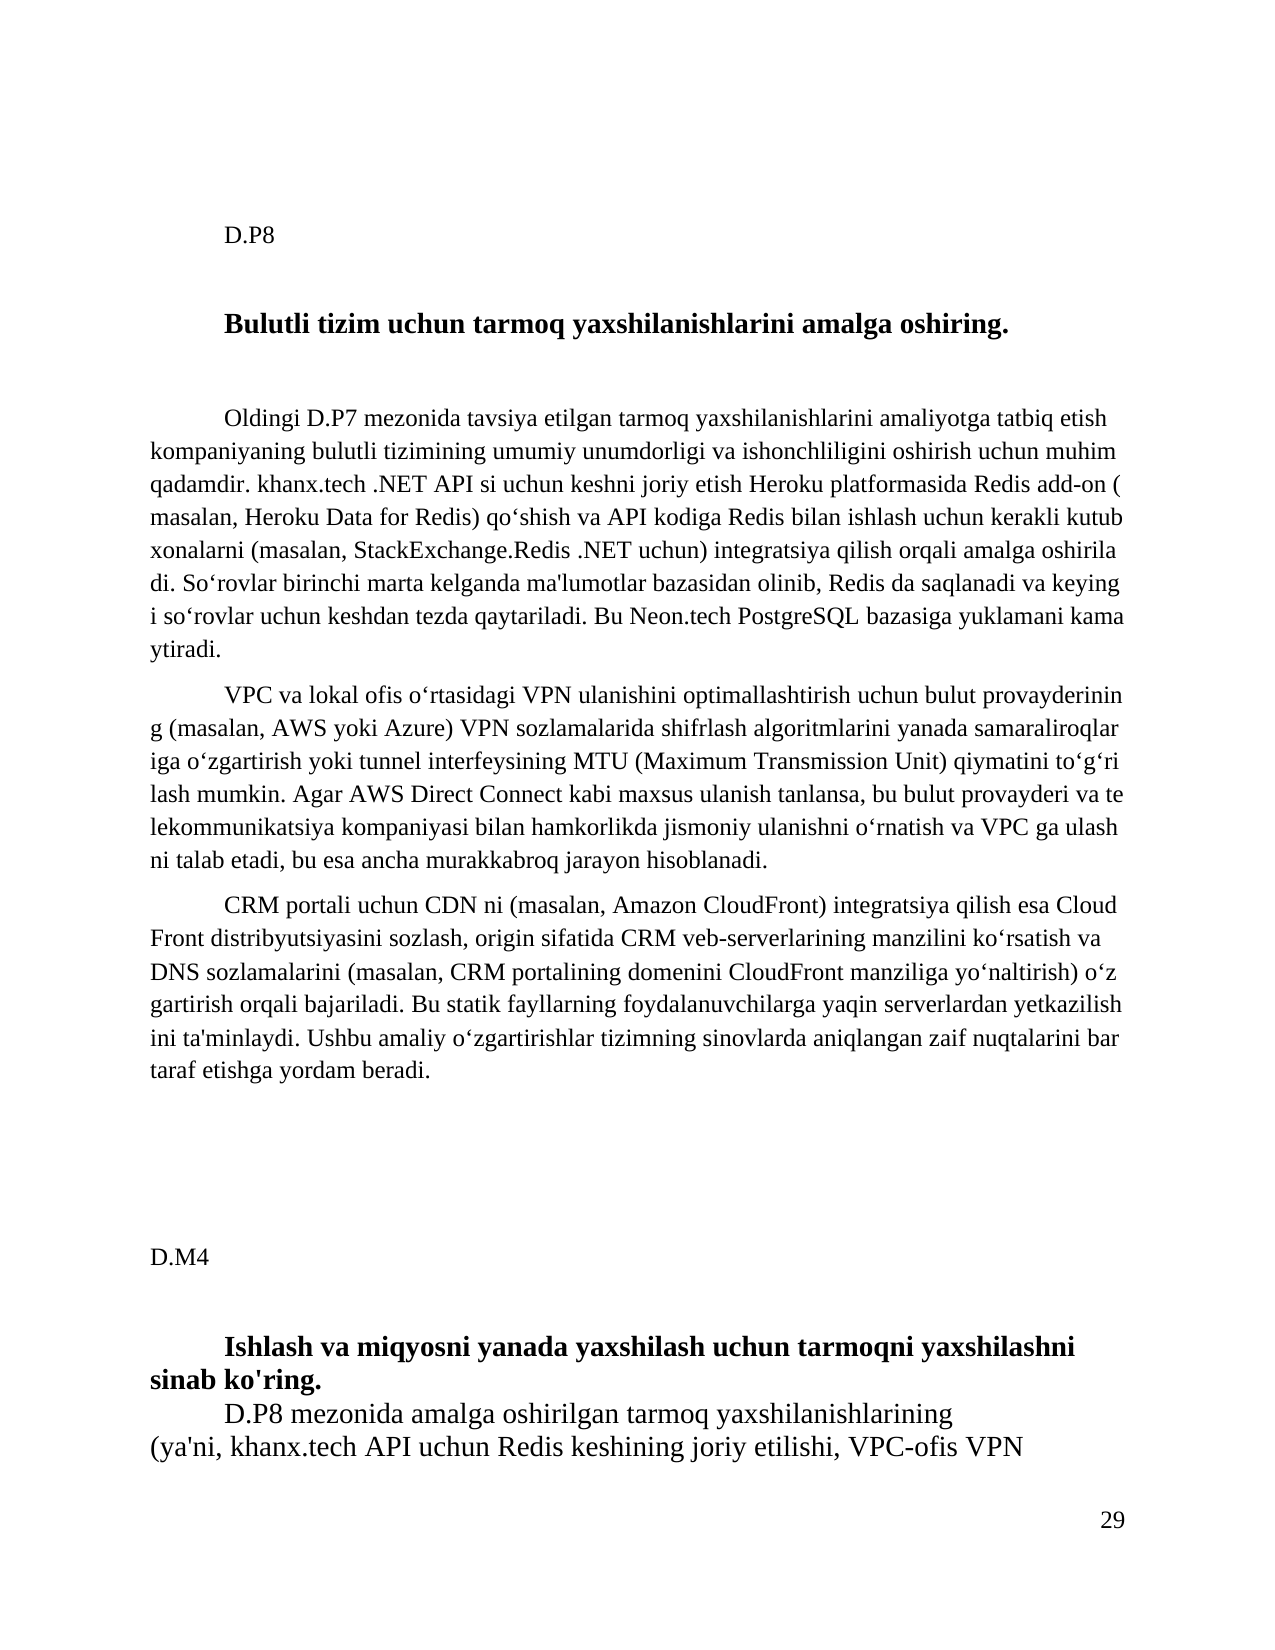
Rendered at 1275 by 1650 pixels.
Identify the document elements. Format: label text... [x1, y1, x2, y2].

text D.P8 [150, 220, 1125, 249]
text CRM portali uchun CDN ni (masalan, Amazon CloudFront) integratsiya qilish esa CloudFront distribyutsiyasini sozlash, origin sifatida CRM veb-serverlarining manzilini ko‘rsatish va DNS sozlamalarini (masalan, CRM portalining domenini CloudFront manziliga yo‘naltirish) o‘zgartirish orqali bajariladi. Bu statik fayllarning foydalanuvchilarga yaqin serverlardan yetkazilishini ta'minlaydi. Ushbu amaliy o‘zgartirishlar tizimning sinovlarda aniqlangan zaif nuqtalarini bartaraf etishga yordam beradi. [150, 891, 1125, 1084]
text Oldingi D.P7 mezonida tavsiya etilgan tarmoq yaxshilanishlarini amaliyotga tatbiq etish kompaniyaning bulutli tizimining umumiy unumdorligi va ishonchliligini oshirish uchun muhim qadamdir. khanx.tech .NET API si uchun keshni joriy etish Heroku platformasida Redis add-on (masalan, Heroku Data for Redis) qo‘shish va API kodiga Redis bilan ishlash uchun kerakli kutubxonalarni (masalan, StackExchange.Redis .NET uchun) integratsiya qilish orqali amalga oshiriladi. So‘rovlar birinchi marta kelganda ma'lumotlar bazasidan olinib, Redis da saqlanadi va keyingi so‘rovlar uchun keshdan tezda qaytariladi. Bu Neon.tech PostgreSQL bazasiga yuklamani kamaytiradi. [150, 403, 1125, 663]
text D.M4 [150, 1242, 1125, 1271]
text VPC va lokal ofis o‘rtasidagi VPN ulanishini optimallashtirish uchun bulut provayderining (masalan, AWS yoki Azure) VPN sozlamalarida shifrlash algoritmlarini yanada samaraliroqlariga o‘zgartirish yoki tunnel interfeysining MTU (Maximum Transmission Unit) qiymatini to‘g‘rilash mumkin. Agar AWS Direct Connect kabi maxsus ulanish tanlansa, bu bulut provayderi va telekommunikatsiya kompaniyasi bilan hamkorlikda jismoniy ulanishni o‘rnatish va VPC ga ulashni talab etadi, bu esa ancha murakkabroq jarayon hisoblanadi. [150, 680, 1125, 874]
text Bulutli tizim uchun tarmoq yaxshilanishlarini amalga oshiring. [150, 307, 1125, 340]
text Ishlash va miqyosni yanada yaxshilash uchun tarmoqni yaxshilashni sinab ko'ring. [150, 1329, 1125, 1396]
